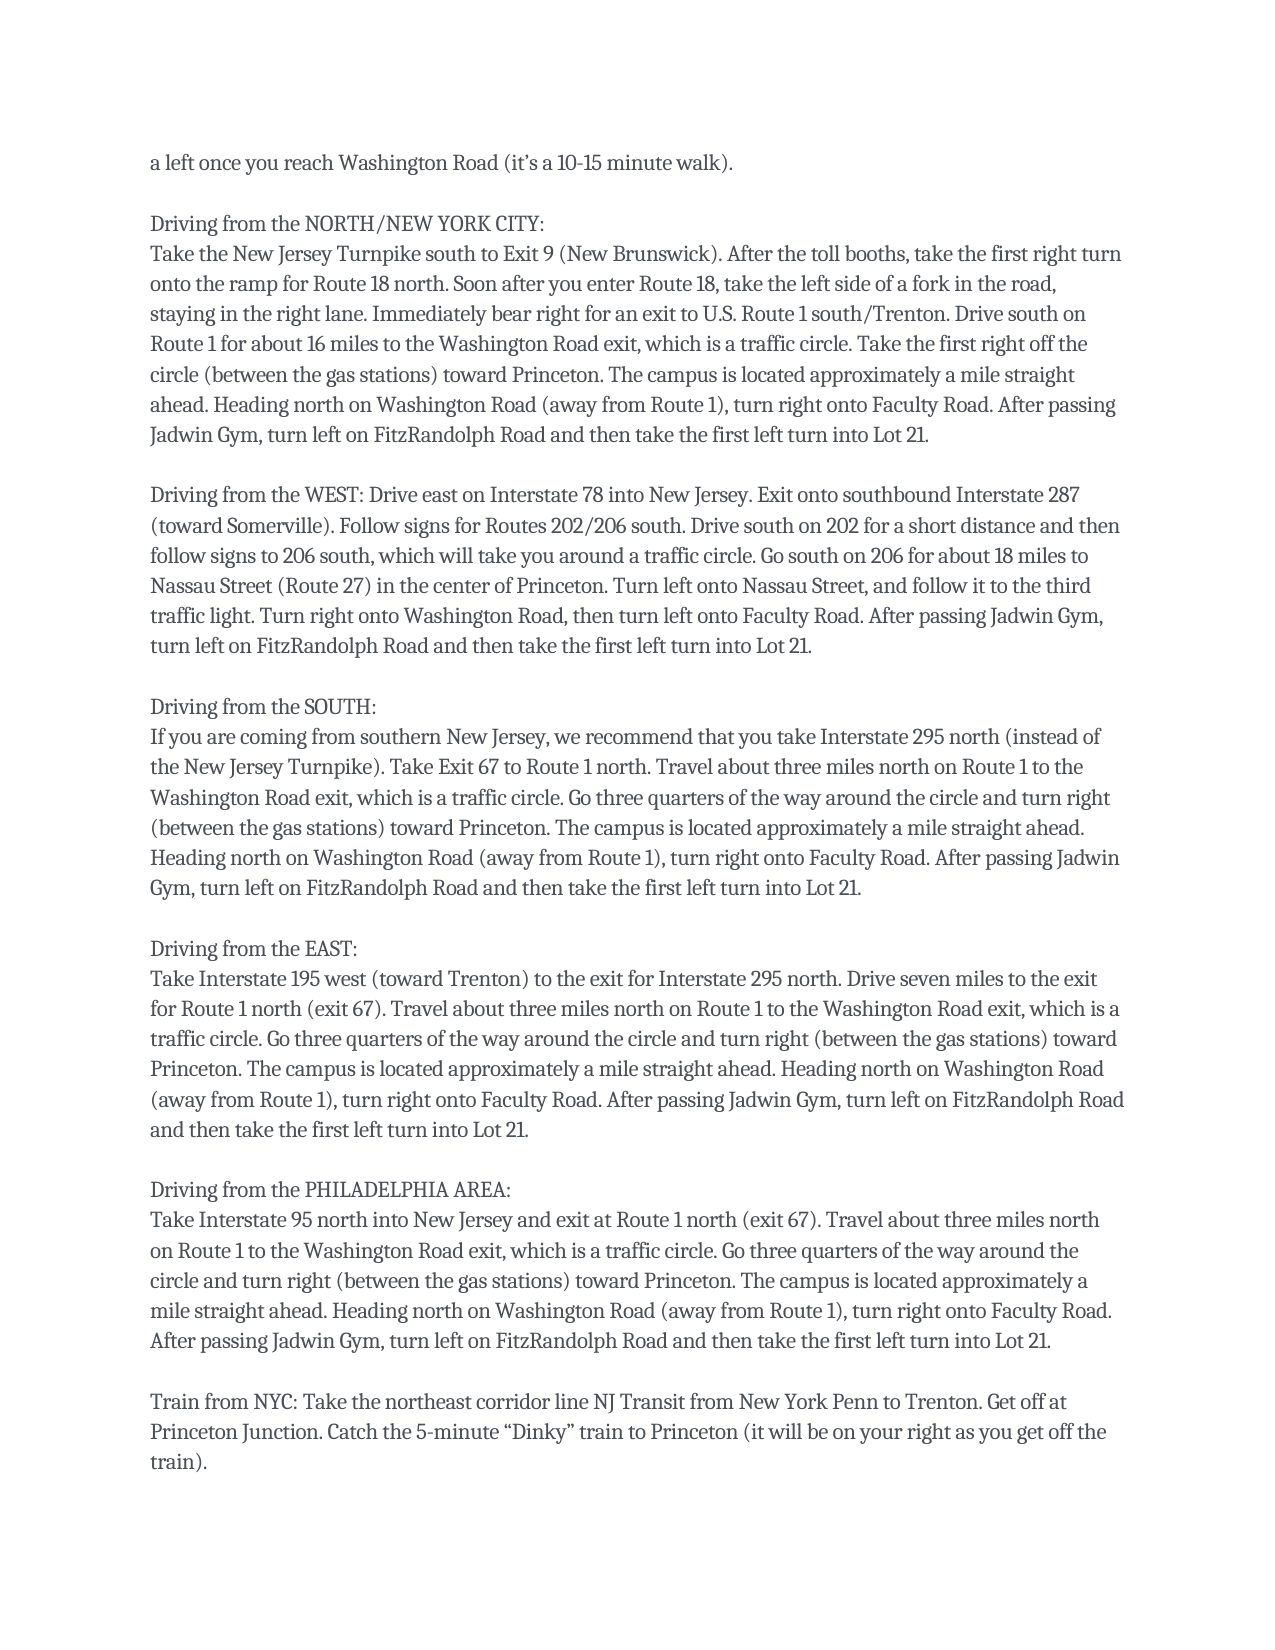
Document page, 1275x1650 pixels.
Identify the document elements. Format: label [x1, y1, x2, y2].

text [150, 150, 1125, 1086]
text [150, 1113, 1125, 1475]
